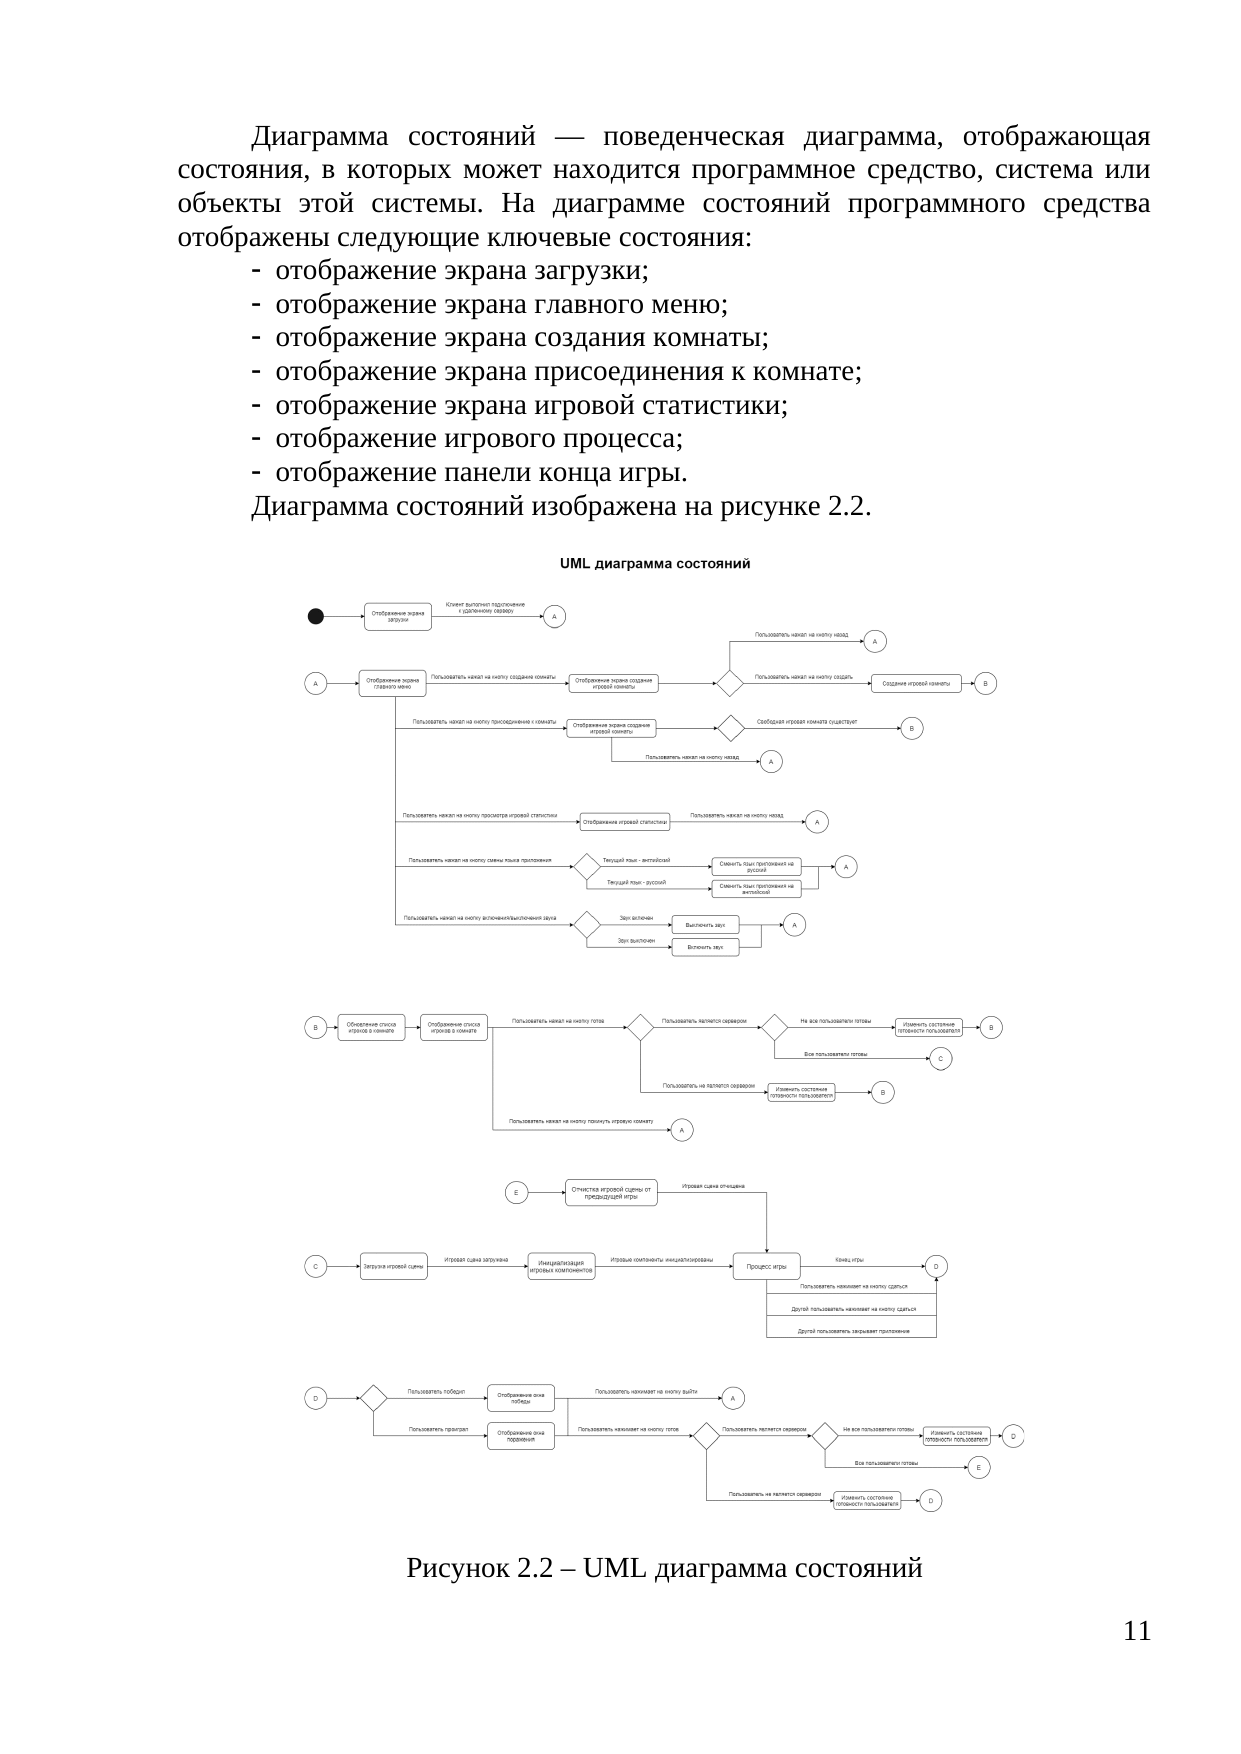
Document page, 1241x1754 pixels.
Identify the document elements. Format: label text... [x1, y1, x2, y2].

list отображение игрового процесса; [177, 421, 1152, 454]
list отображение экрана главного меню; [177, 286, 1152, 319]
text Диаграмма состояний изображена на рисунке 2.2. [177, 488, 1152, 521]
list отображение панели конца игры. [177, 454, 1152, 488]
list отображение экрана игровой статистики; [177, 387, 1152, 421]
picture [304, 555, 1025, 1512]
list отображение экрана загрузки; [177, 252, 1152, 286]
list отображение экрана создания комнаты; [177, 319, 1152, 353]
text Диаграмма состояний — поведенческая диаграмма, отображающая состояния, в которых может находится программное средство, система или объекты этой системы. На диаграмме состояний программного средства отображены следующие ключевые состояния: [177, 118, 1152, 252]
list отображение экрана присоединения к комнате; [177, 353, 1152, 387]
text Рисунок 2.2 – UML диаграмма состояний [177, 1550, 1152, 1583]
